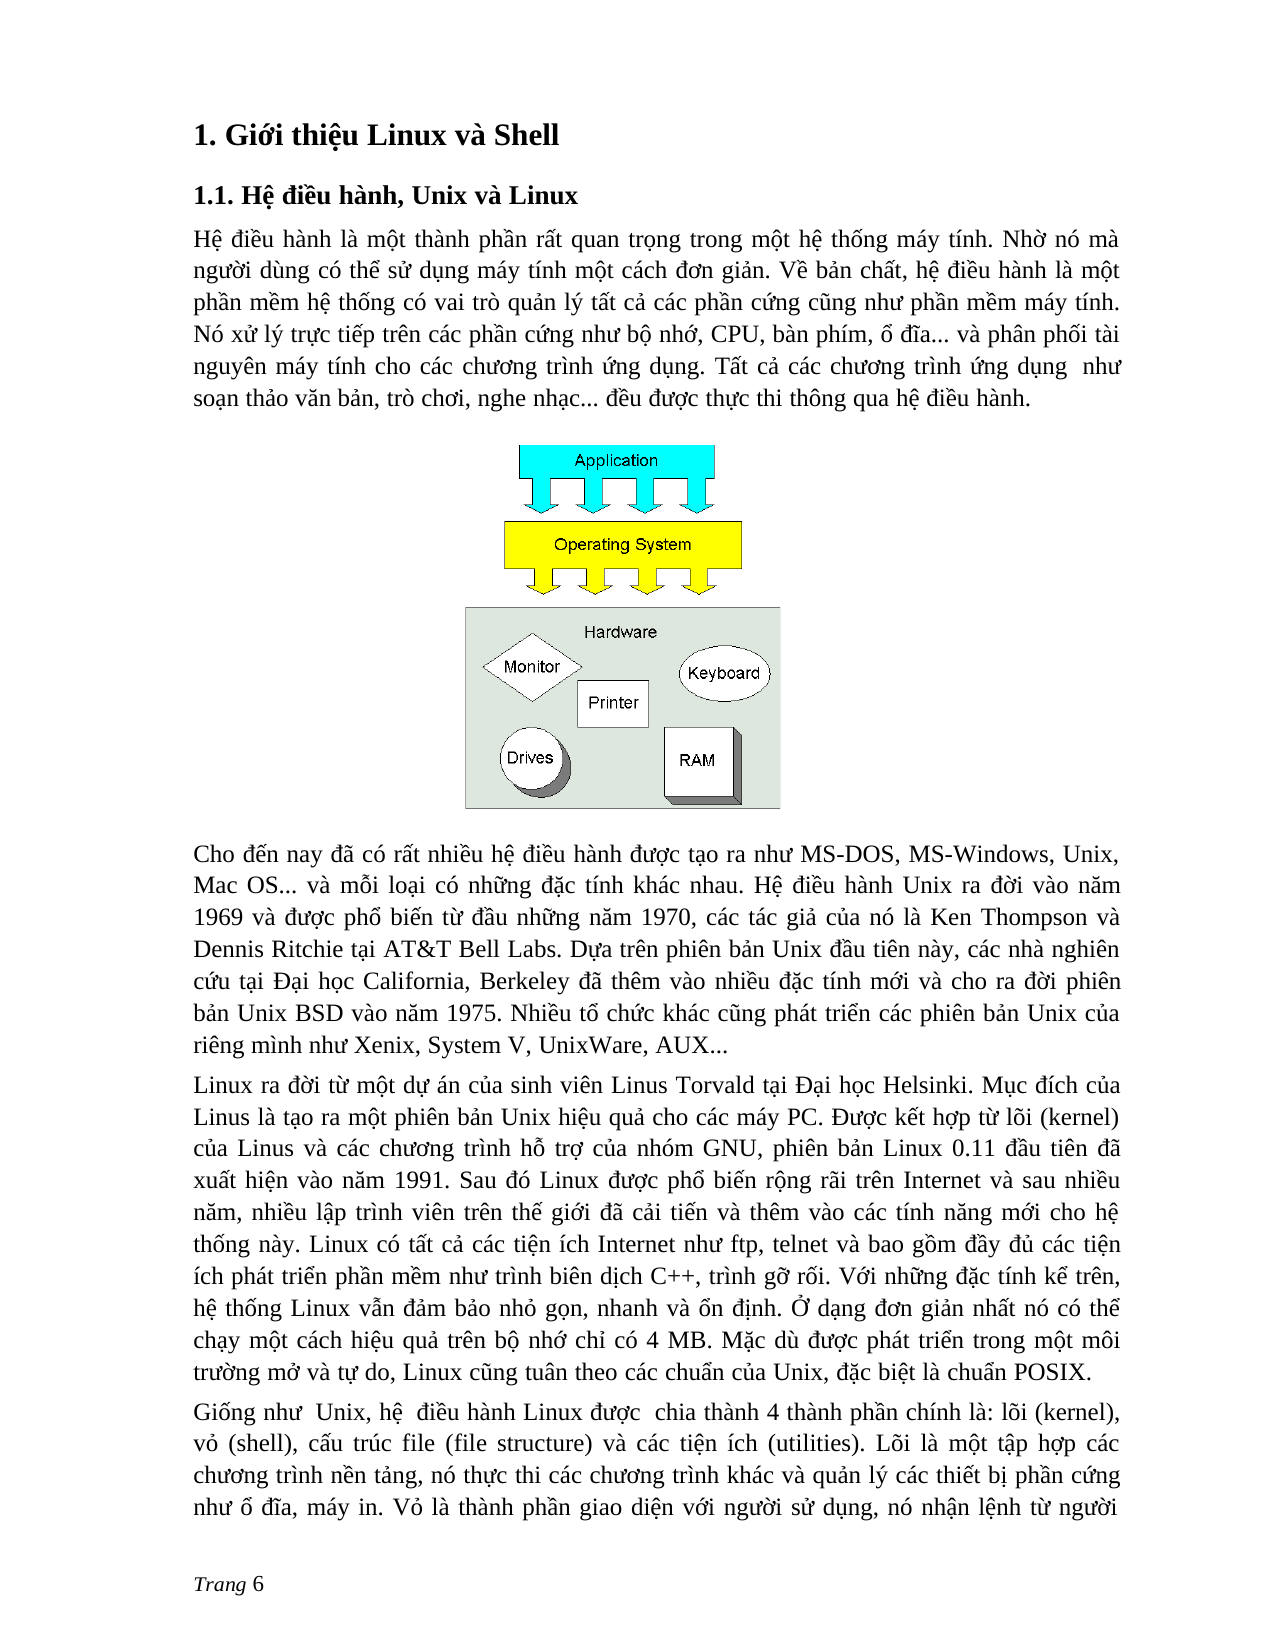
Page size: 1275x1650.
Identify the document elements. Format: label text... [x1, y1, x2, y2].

text Giống như Unix, hệ điều hành Linux được chia thành 4 thành phần chính là: lõi (kernel), vỏ (shell), cấu trúc file (file structure) và các tiện ích (utilities). Lõi là một tập hợp các chương trình nền tảng, nó thực thi các chương trình khác và quản lý các thiết bị phần cứng như ổ đĩa, máy in. Vỏ là thành phần giao diện với người sử dụng, nó nhận lệnh từ người [193, 1397, 1121, 1521]
subtitle Hệ điều hành, Unix và Linux [193, 179, 1137, 210]
text Linux ra đời từ một dự án của sinh viên Linus Torvald tại Đại học Helsinki. Mục đích của Linus là tạo ra một phiên bản Unix hiệu quả cho các máy PC. Được kết hợp từ lõi (kernel) của Linus và các chương trình hỗ trợ của nhóm GNU, phiên bản Linux 0.11 đầu tiên đã xuất hiện vào năm 1991. Sau đó Linux được phổ biến rộng rãi trên Internet và sau nhiều năm, nhiều lập trình viên trên thế giới đã cải tiến và thêm vào các tính năng mới cho hệ thống này. Linux có tất cả các tiện ích Internet như ftp, telnet và bao gồm đầy đủ các tiện ích phát triển phần mềm như trình biên dịch C++, trình gỡ rối. Với những đặc tính kể trên, hệ thống Linux vẫn đảm bảo nhỏ gọn, nhanh và ổn định. Ở dạng đơn giản nhất nó có thể chạy một cách hiệu quả trên bộ nhớ chỉ có 4 MB. Mặc dù được phát triển trong một môi trường mở và tự do, Linux cũng tuân theo các chuẩn của Unix, đặc biệt là chuẩn POSIX. [193, 1070, 1122, 1385]
text Hệ điều hành là một thành phần rất quan trọng trong một hệ thống máy tính. Nhờ nó mà người dùng có thể sử dụng máy tính một cách đơn giản. Về bản chất, hệ điều hành là một phần mềm hệ thống có vai trò quản lý tất cả các phần cứng cũng như phần mềm máy tính. Nó xử lý trực tiếp trên các phần cứng như bộ nhớ, CPU, bàn phím, ổ đĩa... và phân phối tài nguyên máy tính cho các chương trình ứng dụng. Tất cả các chương trình ứng dụng như soạn thảo văn bản, trò chơi, nghe nhạc... đều được thực thi thông qua hệ điều hành. [193, 224, 1121, 412]
picture [465, 445, 781, 809]
subtitle Giới thiệu Linux và Shell [193, 116, 1137, 152]
text Cho đến nay đã có rất nhiều hệ điều hành được tạo ra như MS-DOS, MS-Windows, Unix, Mac OS... và mỗi loại có những đặc tính khác nhau. Hệ điều hành Unix ra đời vào năm 1969 và được phổ biến từ đầu những năm 1970, các tác giả của nó là Ken Thompson và Dennis Ritchie tại AT&T Bell Labs. Dựa trên phiên bản Unix đầu tiên này, các nhà nghiên cứu tại Đại học California, Berkeley đã thêm vào nhiều đặc tính mới và cho ra đời phiên bản Unix BSD vào năm 1975. Nhiều tổ chức khác cũng phát triển các phiên bản Unix của riêng mình như Xenix, System V, UnixWare, AUX... [193, 839, 1121, 1059]
